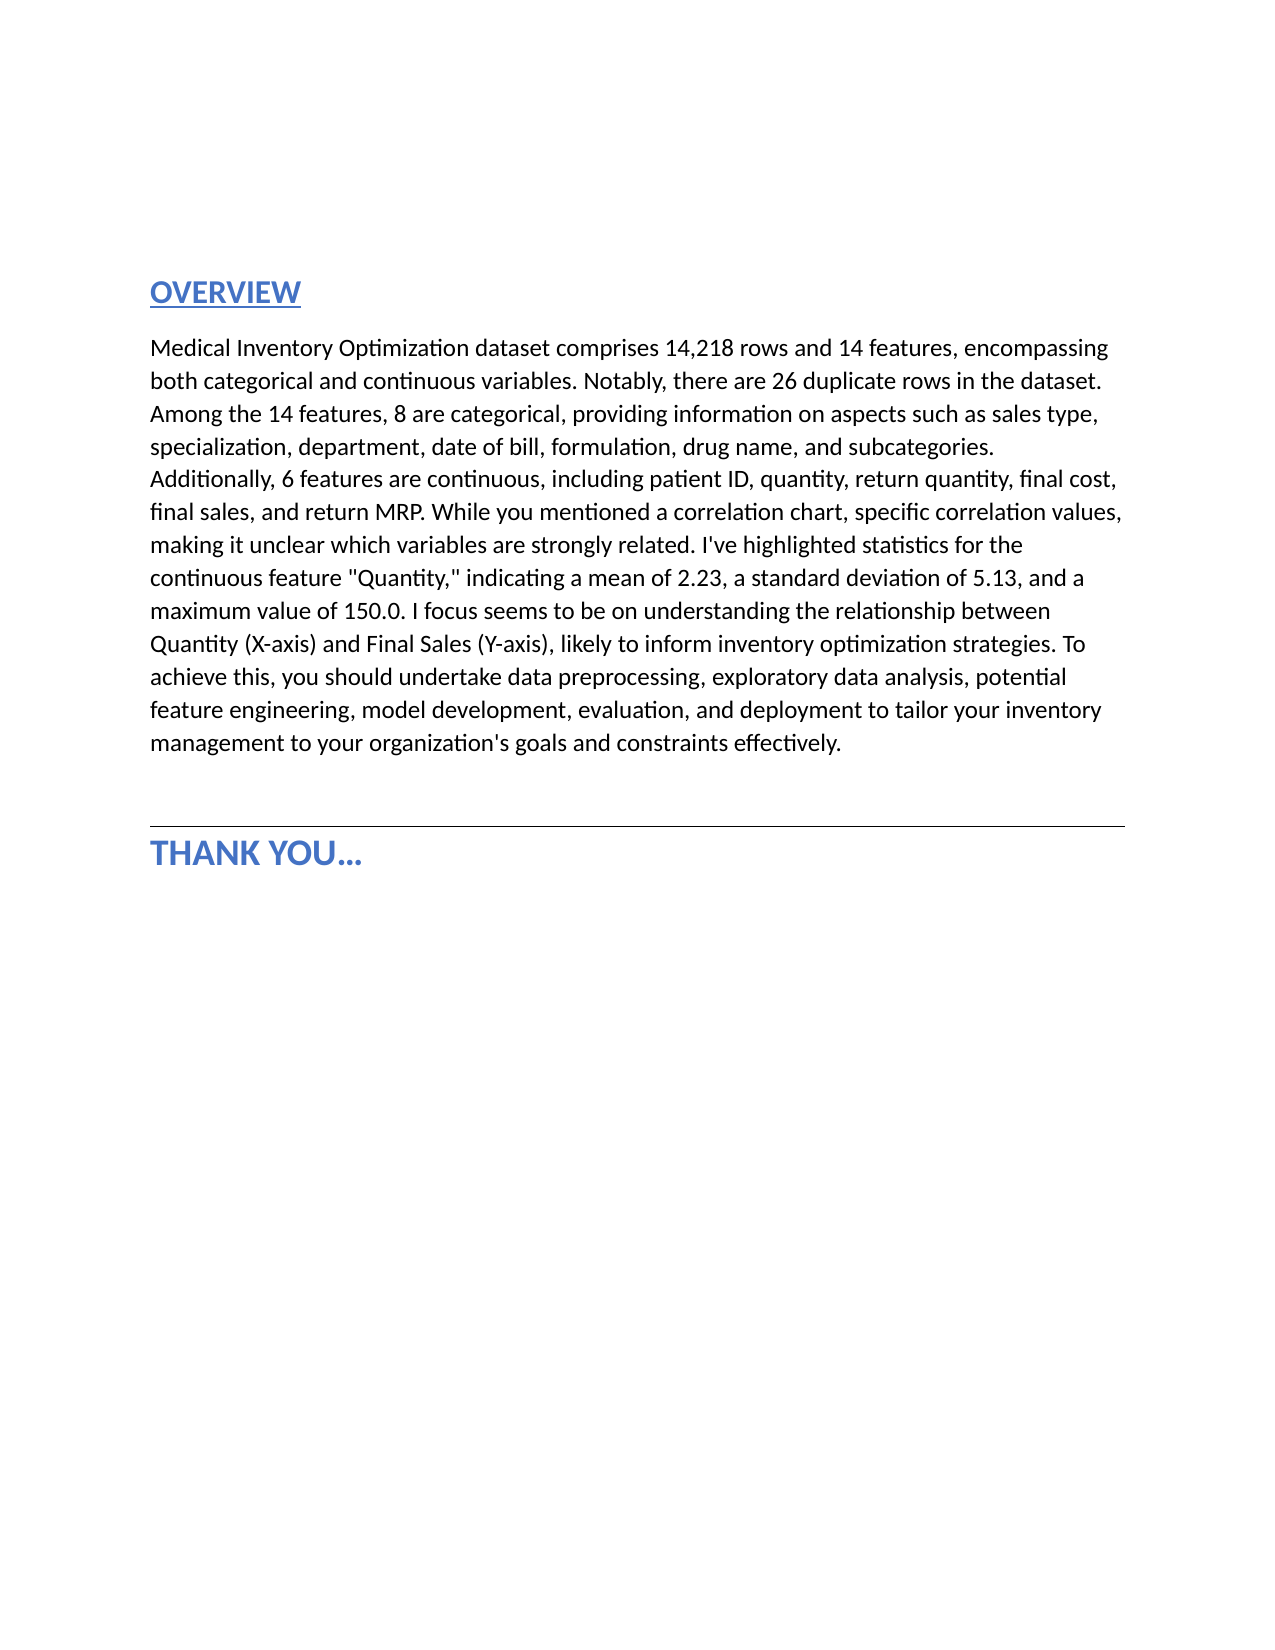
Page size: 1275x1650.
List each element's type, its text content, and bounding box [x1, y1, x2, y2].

text Medical Inventory Optimization dataset comprises 14,218 rows and 14 features, encompassing both categorical and continuous variables. Notably, there are 26 duplicate rows in the dataset. Among the 14 features, 8 are categorical, providing information on aspects such as sales type, specialization, department, date of bill, formulation, drug name, and subcategories. Additionally, 6 features are continuous, including patient ID, quantity, return quantity, final cost, final sales, and return MRP. While you mentioned a correlation chart, specific correlation values, making it unclear which variables are strongly related. I've highlighted statistics for the continuous feature "Quantity," indicating a mean of 2.23, a standard deviation of 5.13, and a maximum value of 150.0. I focus seems to be on understanding the relationship between Quantity (X-axis) and Final Sales (Y-axis), likely to inform inventory optimization strategies. To achieve this, you should undertake data preprocessing, exploratory data analysis, potential feature engineering, model development, evaluation, and deployment to tailor your inventory management to your organization's goals and constraints effectively. [150, 332, 1125, 757]
text THANK YOU… [150, 827, 1125, 875]
text OVERVIEW [150, 271, 1125, 312]
